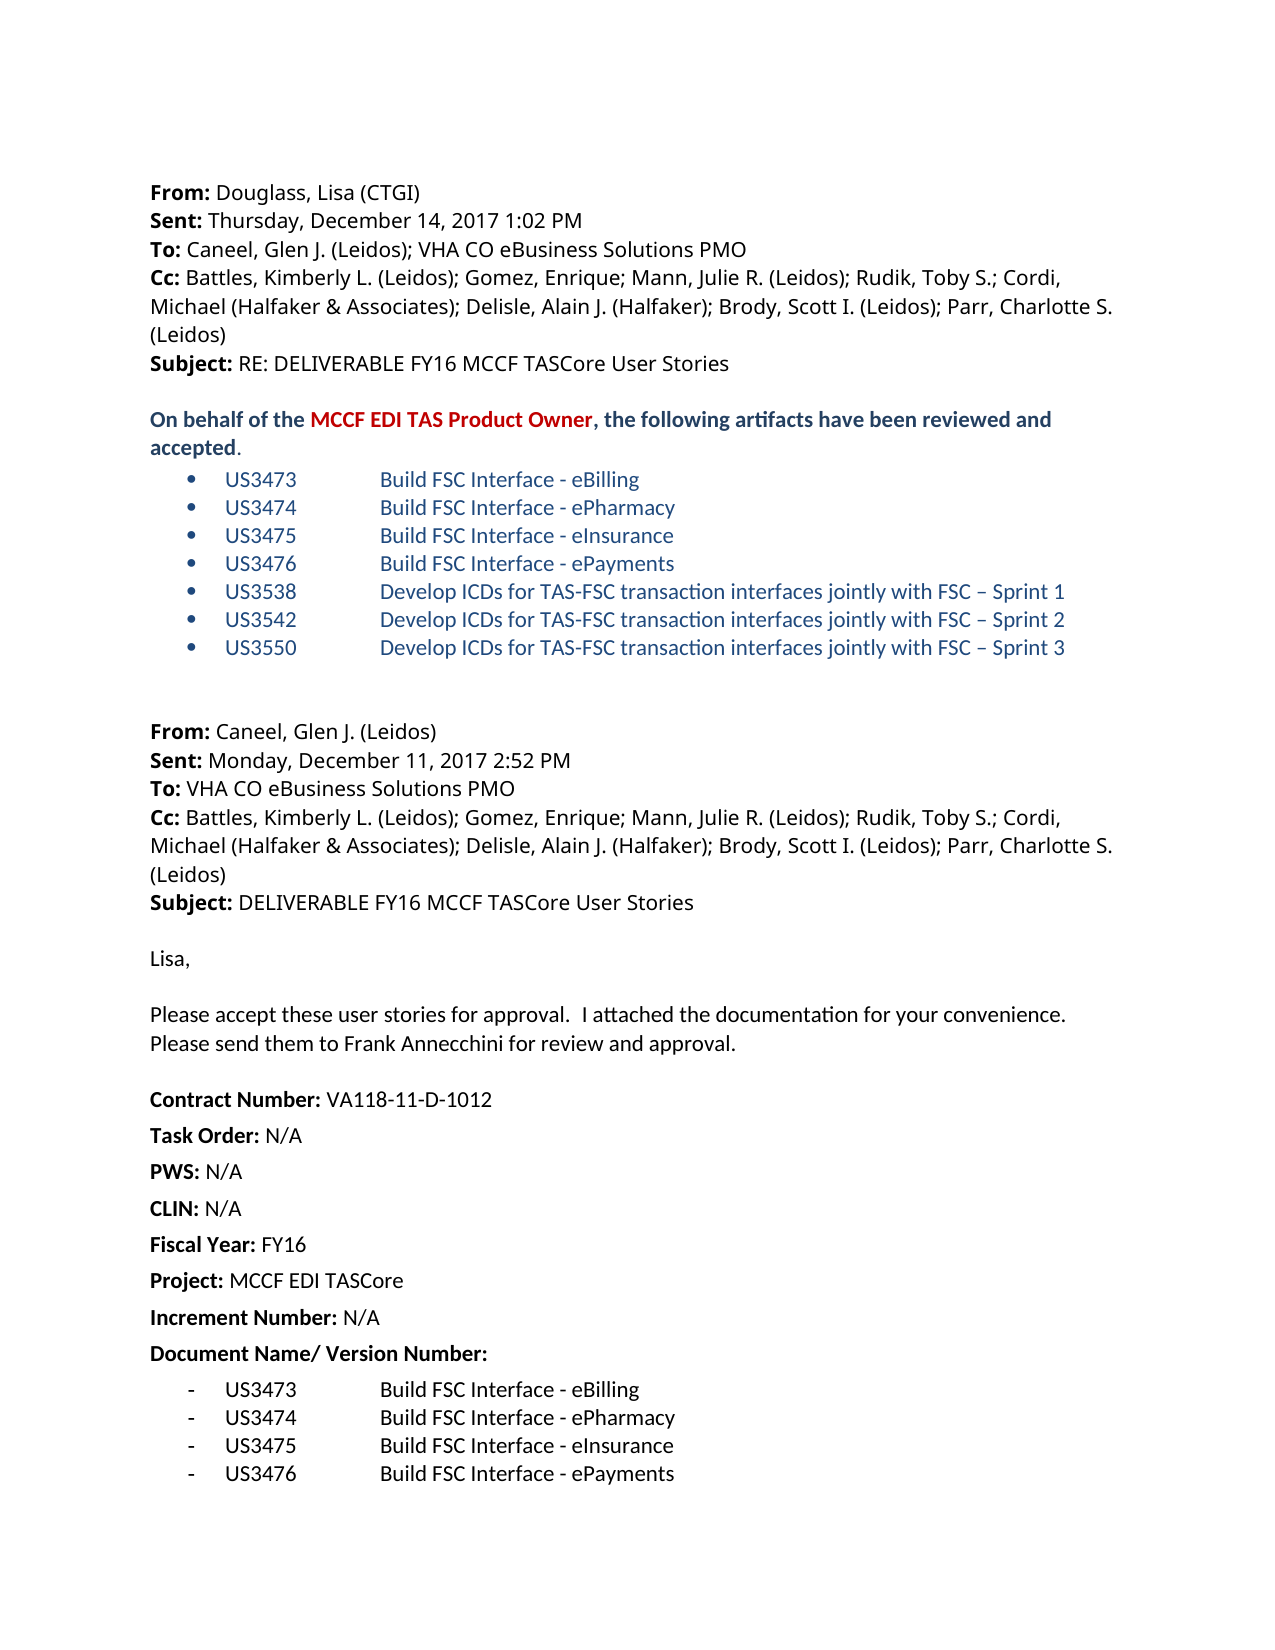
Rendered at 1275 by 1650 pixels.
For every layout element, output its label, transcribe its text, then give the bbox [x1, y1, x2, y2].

text Fiscal Year: FY16 [150, 1230, 1125, 1258]
list US3473 Build FSC Interface - eBilling [187, 1376, 1125, 1403]
list US3476 Build FSC Interface - ePayments [187, 1459, 1125, 1488]
text CLIN: N/A [150, 1194, 1125, 1222]
list US3550 Develop ICDs for TAS-FSC transaction interfaces jointly with FSC – Sprint 3 [187, 633, 1125, 661]
list US3474 Build FSC Interface - ePharmacy [187, 493, 1125, 521]
text Project: MCCF EDI TASCore [150, 1266, 1125, 1294]
list US3542 Develop ICDs for TAS-FSC transaction interfaces jointly with FSC – Sprint 2 [187, 605, 1125, 633]
list US3538 Develop ICDs for TAS-FSC transaction interfaces jointly with FSC – Sprint 1 [187, 577, 1125, 605]
text PWS: N/A [150, 1157, 1125, 1185]
text Document Name/ Version Number: [150, 1339, 1125, 1367]
text From: Douglass, Lisa (CTGI) Sent: Thursday, December 14, 2017 1:02 PM To: Caneel, Glen J. (Leidos); VHA CO eBusiness Solutions PMO Cc: Battles, Kimberly L. (Leidos); Gomez, Enrique; Mann, Julie R. (Leidos); Rudik, Toby S.; Cordi, Michael (Halfaker & Associates); Delisle, Alain J. (Halfaker); Brody, Scott I. (Leidos); Parr, Charlotte S. (Leidos) Subject: RE: DELIVERABLE FY16 MCCF TASCore User Stories [150, 178, 1125, 377]
list US3475 Build FSC Interface - eInsurance [187, 521, 1125, 549]
list US3475 Build FSC Interface - eInsurance [187, 1432, 1125, 1459]
text Lisa, [150, 944, 1125, 973]
text On behalf of the MCCF EDI TAS Product Owner, the following artifacts have been reviewed and accepted. [150, 405, 1125, 461]
text Increment Number: N/A [150, 1303, 1125, 1331]
text From: Caneel, Glen J. (Leidos) Sent: Monday, December 11, 2017 2:52 PM To: VHA CO eBusiness Solutions PMO Cc: Battles, Kimberly L. (Leidos); Gomez, Enrique; Mann, Julie R. (Leidos); Rudik, Toby S.; Cordi, Michael (Halfaker & Associates); Delisle, Alain J. (Halfaker); Brody, Scott I. (Leidos); Parr, Charlotte S. (Leidos) Subject: DELIVERABLE FY16 MCCF TASCore User Stories [150, 717, 1125, 917]
text Contract Number: VA118-11-D-1012 [150, 1085, 1125, 1113]
list US3474 Build FSC Interface - ePharmacy [187, 1403, 1125, 1432]
text Please accept these user stories for approval. I attached the documentation for your convenience. Please send them to Frank Annecchini for review and approval. [150, 1001, 1125, 1057]
list US3473 Build FSC Interface - eBilling [187, 465, 1125, 493]
list US3476 Build FSC Interface - ePayments [187, 549, 1125, 577]
text Task Order: N/A [150, 1121, 1125, 1149]
